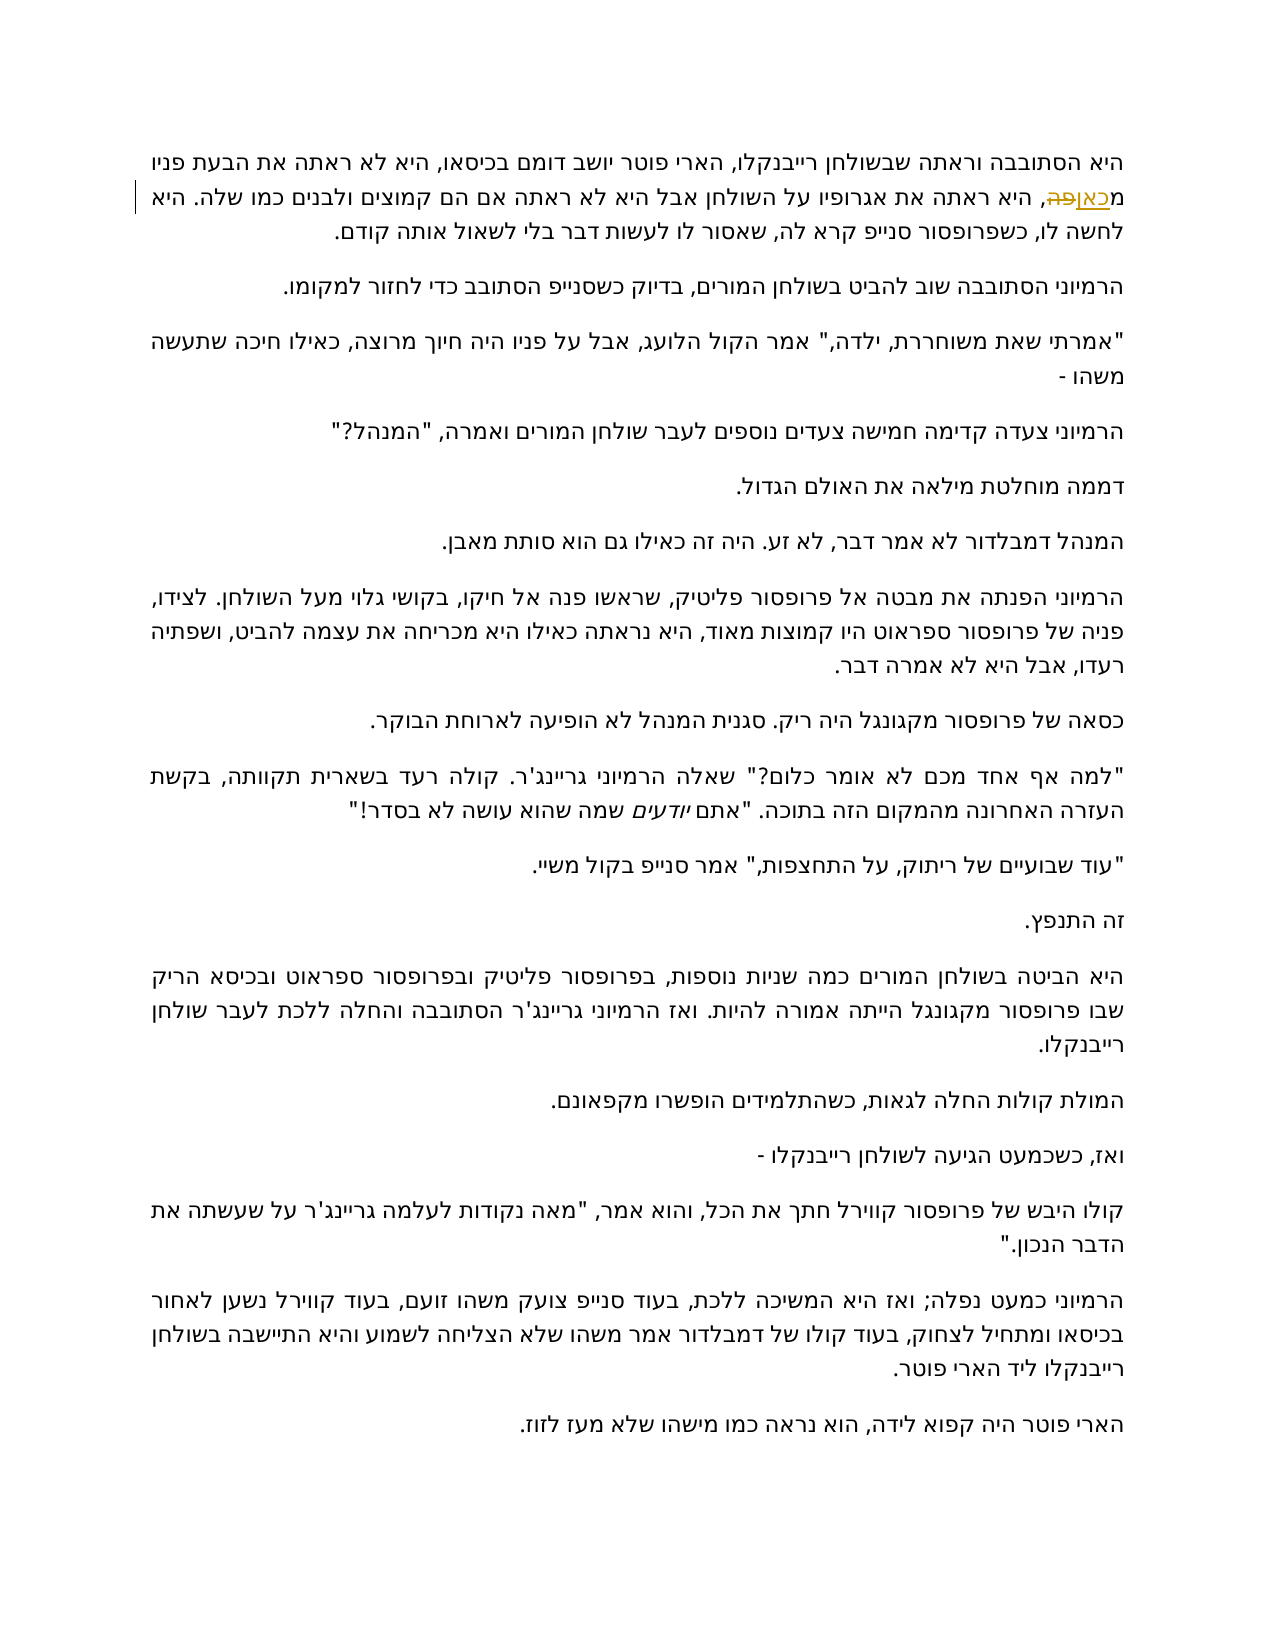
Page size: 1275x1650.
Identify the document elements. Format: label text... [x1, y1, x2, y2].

text "עוד שבועיים של ריתוק, על התחצפות," אמר סנייפ בקול משיי. [150, 853, 1125, 883]
text הרמיוני צעדה קדימה חמישה צעדים נוספים לעבר שולחן המורים ואמרה, "המנהל?" [150, 419, 1125, 449]
text קולו היבש של פרופסור קווירל חתך את הכל, והוא אמר, "מאה נקודות לעלמה גריינג'ר על שעשתה את הדבר הנכון." [150, 1198, 1125, 1262]
text "למה אף אחד מכם לא אומר כלום?" שאלה הרמיוני גריינג'ר. קולה רעד בשארית תקוותה, בקשת העזרה האחרונה מהמקום הזה בתוכה. "אתם יודעים שמה שהוא עושה לא בסדר!" [150, 763, 1125, 828]
text דממה מוחלטת מילאה את האולם הגדול. [150, 474, 1125, 504]
text המנהל דמבלדור לא אמר דבר, לא זע. היה זה כאילו גם הוא סותת מאבן. [150, 529, 1125, 559]
text הרמיוני כמעט נפלה; ואז היא המשיכה ללכת, בעוד סנייפ צועק משהו זועם, בעוד קווירל נשען לאחור בכיסאו ומתחיל לצחוק, בעוד קולו של דמבלדור אמר משהו שלא הצליחה לשמוע והיא התיישבה בשולחן רייבנקלו ליד הארי פוטר. [150, 1287, 1125, 1386]
text "אמרתי שאת משוחררת, ילדה," אמר הקול הלועג, אבל על פניו היה חיוך מרוצה, כאילו חיכה שתעשה משהו - [150, 329, 1125, 393]
text הארי פוטר היה קפוא לידה, הוא נראה כמו מישהו שלא מעז לזוז. [150, 1411, 1125, 1441]
text היא הסתובבה וראתה שבשולחן רייבנקלו, הארי פוטר יושב דומם בכיסאו, היא לא ראתה את הבעת פניו מ, היא ראתה את אגרופיו על השולחן אבל היא לא ראתה אם הם קמוצים ולבנים כמו שלה. היא לחשה לו, כשפרופסור סנייפ קרא לה, שאסור לו לעשות דבר בלי לשאול אותה קודם. [150, 150, 1125, 249]
text המולת קולות החלה לגאות, כשהתלמידים הופשרו מקפאונם. [150, 1087, 1125, 1117]
text זה התנפץ. [150, 908, 1125, 938]
text הרמיוני הפנתה את מבטה אל פרופסור פליטיק, שראשו פנה אל חיקו, בקושי גלוי מעל השולחן. לצידו, פניה של פרופסור ספראוט היו קמוצות מאוד, היא נראתה כאילו היא מכריחה את עצמה להביט, ושפתיה רעדו, אבל היא לא אמרה דבר. [150, 584, 1125, 683]
text כסאה של פרופסור מקגונגל היה ריק. סגנית המנהל לא הופיעה לארוחת הבוקר. [150, 708, 1125, 738]
text הרמיוני הסתובבה שוב להביט בשולחן המורים, בדיוק כשסנייפ הסתובב כדי לחזור למקומו. [150, 274, 1125, 304]
text היא הביטה בשולחן המורים כמה שניות נוספות, בפרופסור פליטיק ובפרופסור ספראוט ובכיסא הריק שבו פרופסור מקגונגל הייתה אמורה להיות. ואז הרמיוני גריינג'ר הסתובבה והחלה ללכת לעבר שולחן רייבנקלו. [150, 963, 1125, 1062]
text ואז, כשכמעט הגיעה לשולחן רייבנקלו - [150, 1143, 1125, 1173]
